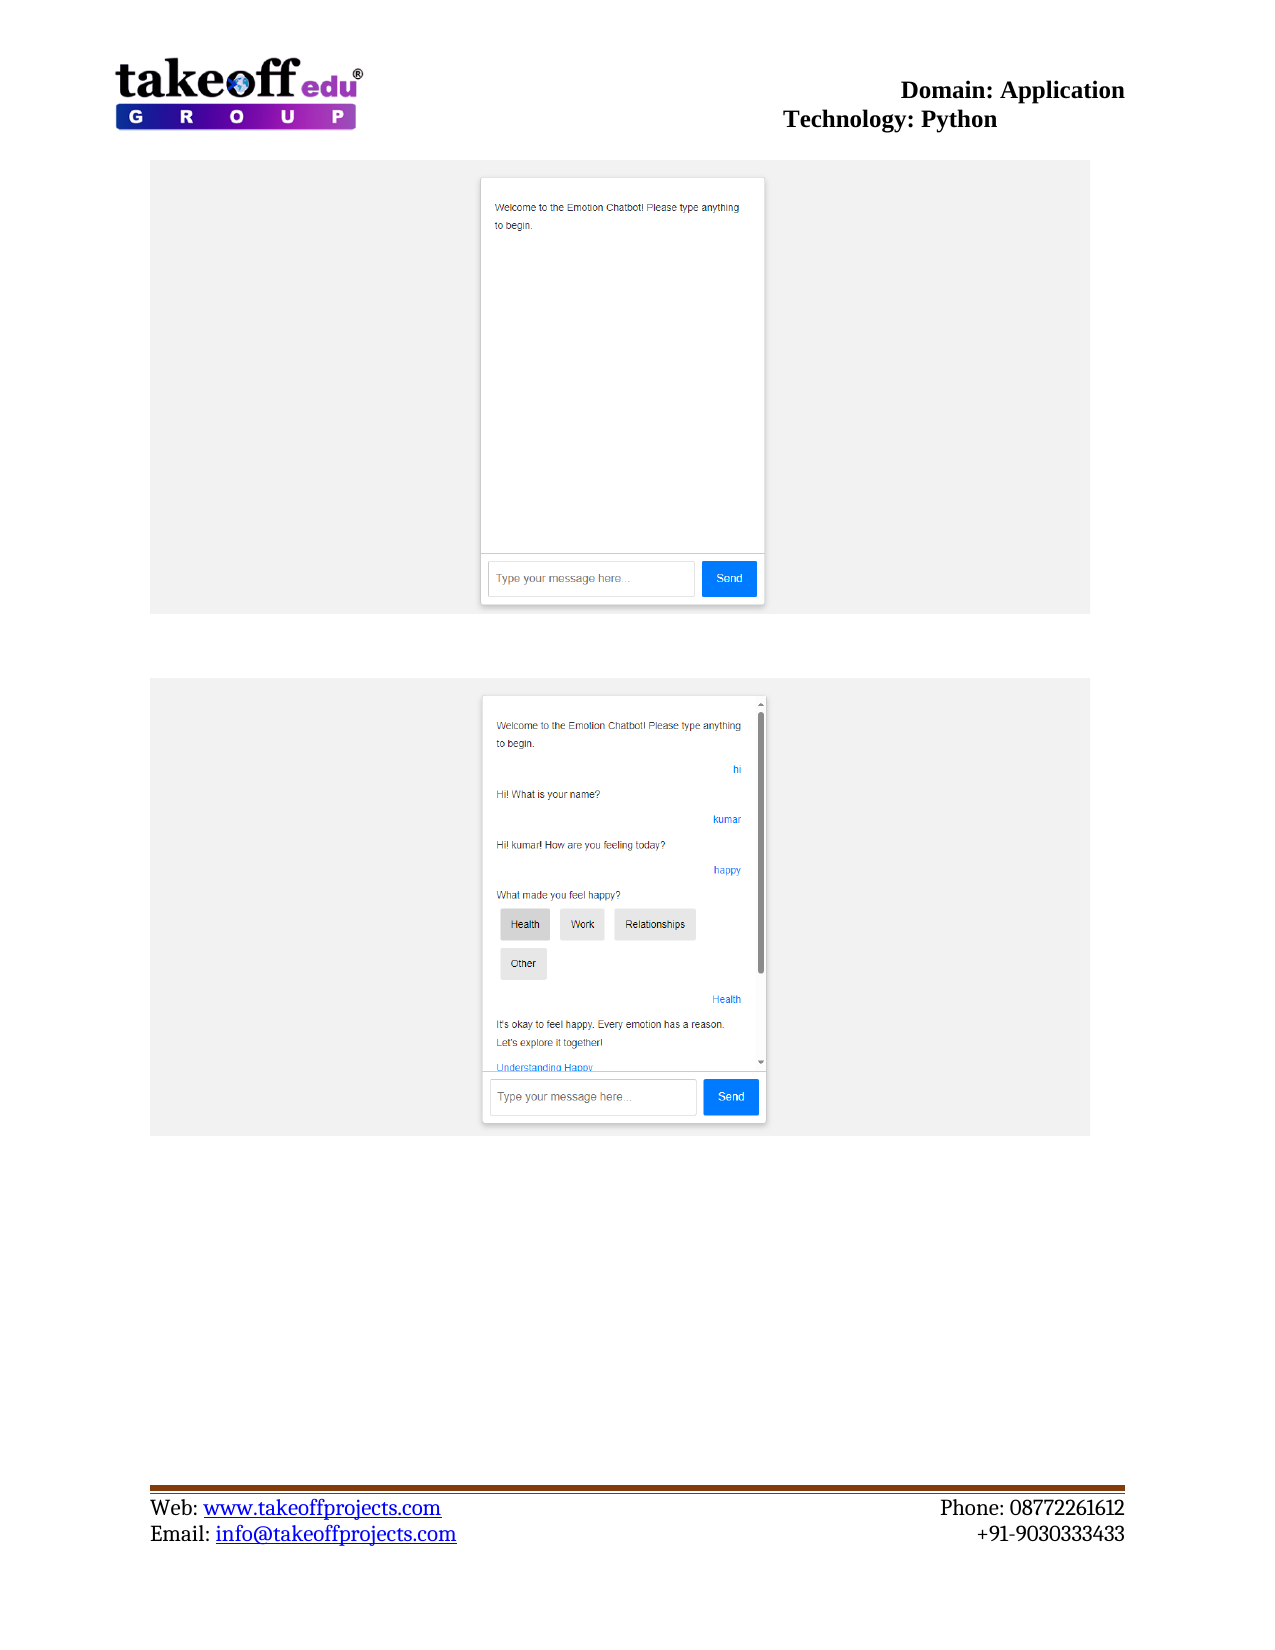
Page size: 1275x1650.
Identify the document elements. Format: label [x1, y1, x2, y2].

picture [150, 160, 1091, 614]
picture [112, 53, 366, 140]
picture [150, 678, 1091, 1136]
